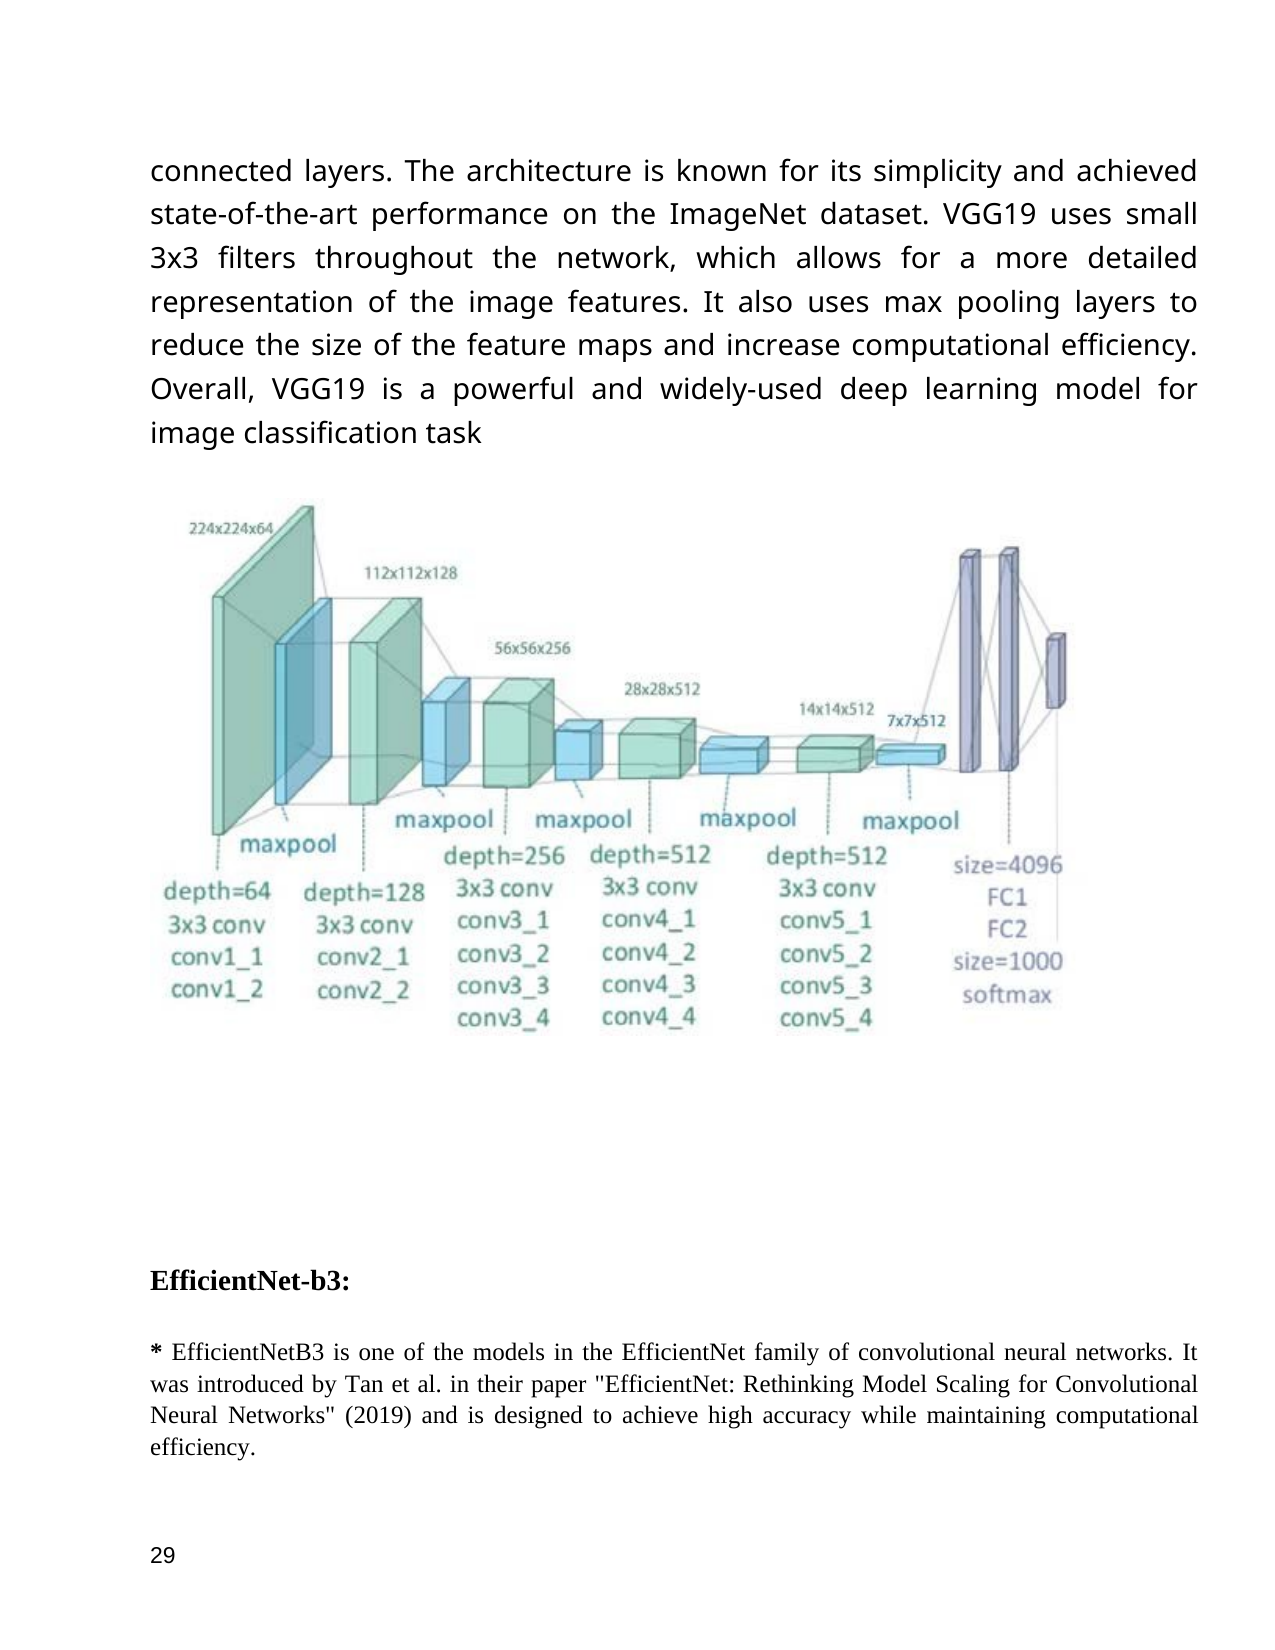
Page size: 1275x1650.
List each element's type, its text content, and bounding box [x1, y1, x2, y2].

text EfficientNet-b3: [150, 1263, 1200, 1296]
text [150, 150, 1200, 452]
picture [150, 498, 1088, 1036]
text * EfficientNetB3 is one of the models in the EfficientNet family of convolutional neural networks. It was introduced by Tan et al. in their paper "EfficientNet: Rethinking Model Scaling for Convolutional Neural Networks" (2019) and is designed to achieve high accuracy while maintaining computational efficiency. [150, 1337, 1200, 1461]
